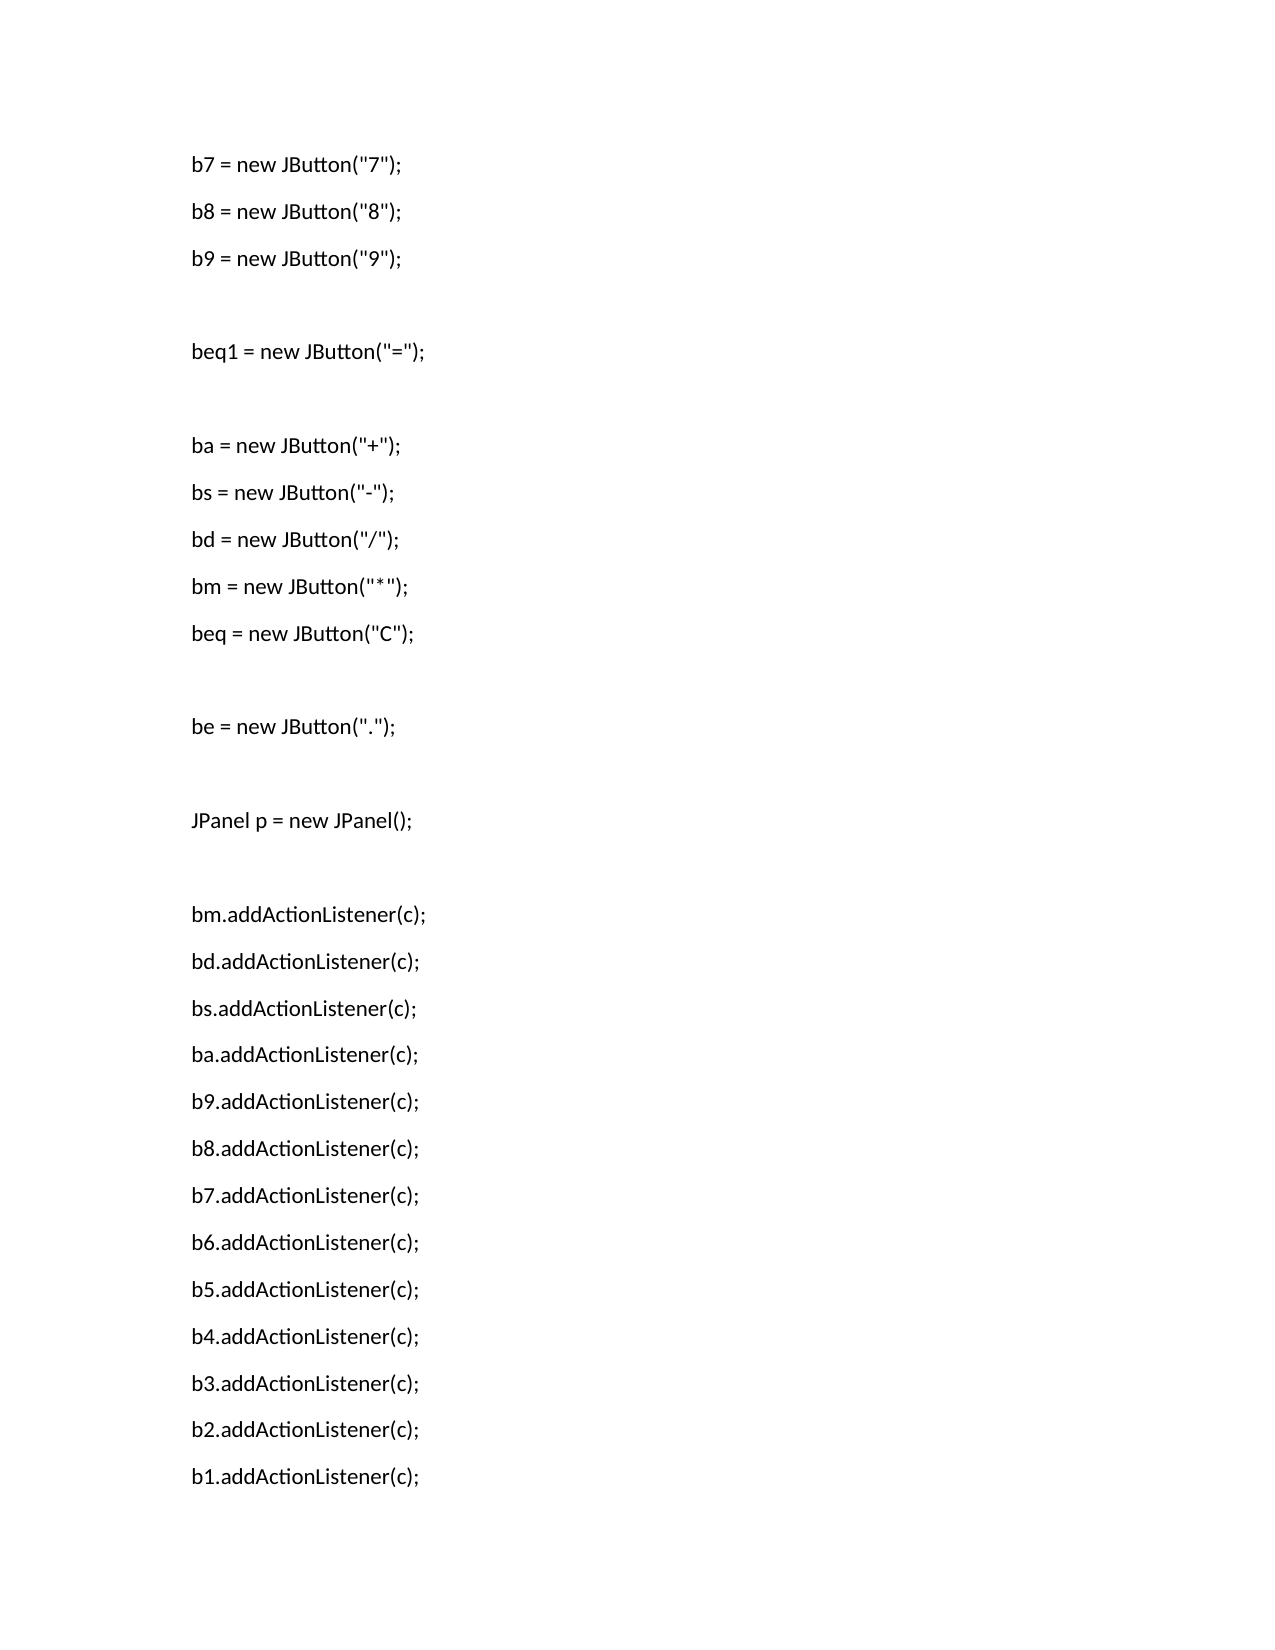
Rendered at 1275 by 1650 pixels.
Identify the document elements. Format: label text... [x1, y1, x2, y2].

text b1.addActionListener(c); [150, 1462, 1125, 1491]
text b8.addActionListener(c); [150, 1134, 1125, 1162]
text ba.addActionListener(c); [150, 1041, 1125, 1069]
text bm = new JButton("*"); [150, 572, 1125, 600]
text b7.addActionListener(c); [150, 1181, 1125, 1209]
text beq = new JButton("C"); [150, 619, 1125, 647]
text b4.addActionListener(c); [150, 1322, 1125, 1350]
text ba = new JButton("+"); [150, 431, 1125, 459]
text JPanel p = new JPanel(); [150, 806, 1125, 834]
text b2.addActionListener(c); [150, 1416, 1125, 1444]
text b9 = new JButton("9"); [150, 244, 1125, 272]
text b5.addActionListener(c); [150, 1275, 1125, 1303]
text bd = new JButton("/"); [150, 525, 1125, 553]
text bd.addActionListener(c); [150, 947, 1125, 975]
text b7 = new JButton("7"); [150, 150, 1125, 178]
text bm.addActionListener(c); [150, 900, 1125, 928]
text be = new JButton("."); [150, 712, 1125, 741]
text b6.addActionListener(c); [150, 1228, 1125, 1256]
text bs = new JButton("-"); [150, 478, 1125, 506]
text bs.addActionListener(c); [150, 994, 1125, 1022]
text b9.addActionListener(c); [150, 1087, 1125, 1116]
text b3.addActionListener(c); [150, 1369, 1125, 1397]
text beq1 = new JButton("="); [150, 337, 1125, 366]
text b8 = new JButton("8"); [150, 197, 1125, 225]
